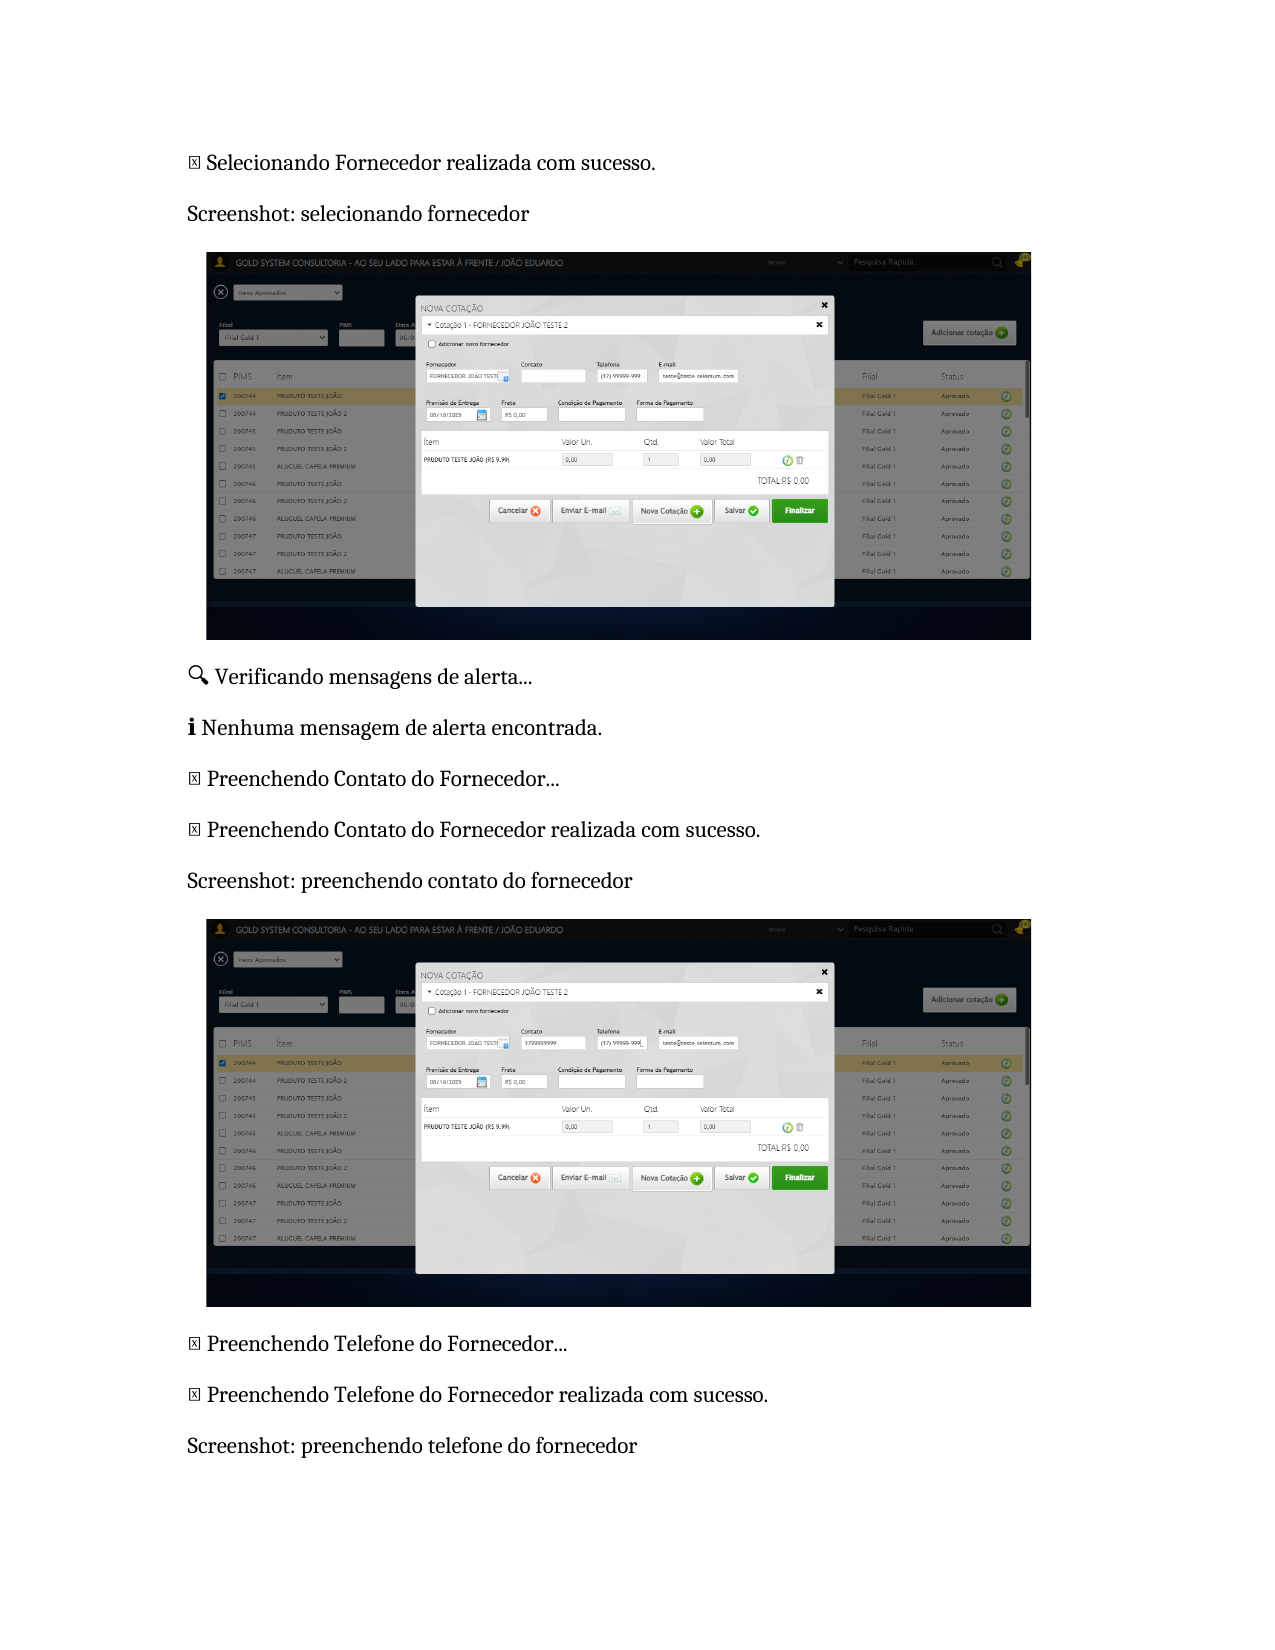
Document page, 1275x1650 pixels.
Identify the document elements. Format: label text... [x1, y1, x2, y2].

text ✅ Preenchendo Contato do Fornecedor realizada com sucesso. [187, 817, 1087, 843]
text Screenshot: preenchendo telefone do fornecedor [187, 1433, 1087, 1459]
text ✅ Selecionando Fornecedor realizada com sucesso. [187, 150, 1087, 176]
text Screenshot: preenchendo contato do fornecedor [187, 868, 1087, 894]
text 🔄 Preenchendo Telefone do Fornecedor... [187, 1331, 1087, 1357]
text 🔄 Preenchendo Contato do Fornecedor... [187, 766, 1087, 792]
picture [206, 919, 1032, 1307]
text ✅ Preenchendo Telefone do Fornecedor realizada com sucesso. [187, 1382, 1087, 1408]
text ℹ️ Nenhuma mensagem de alerta encontrada. [187, 715, 1087, 741]
text Screenshot: selecionando fornecedor [187, 201, 1087, 227]
text 🔍 Verificando mensagens de alerta... [187, 664, 1087, 690]
picture [206, 252, 1032, 640]
